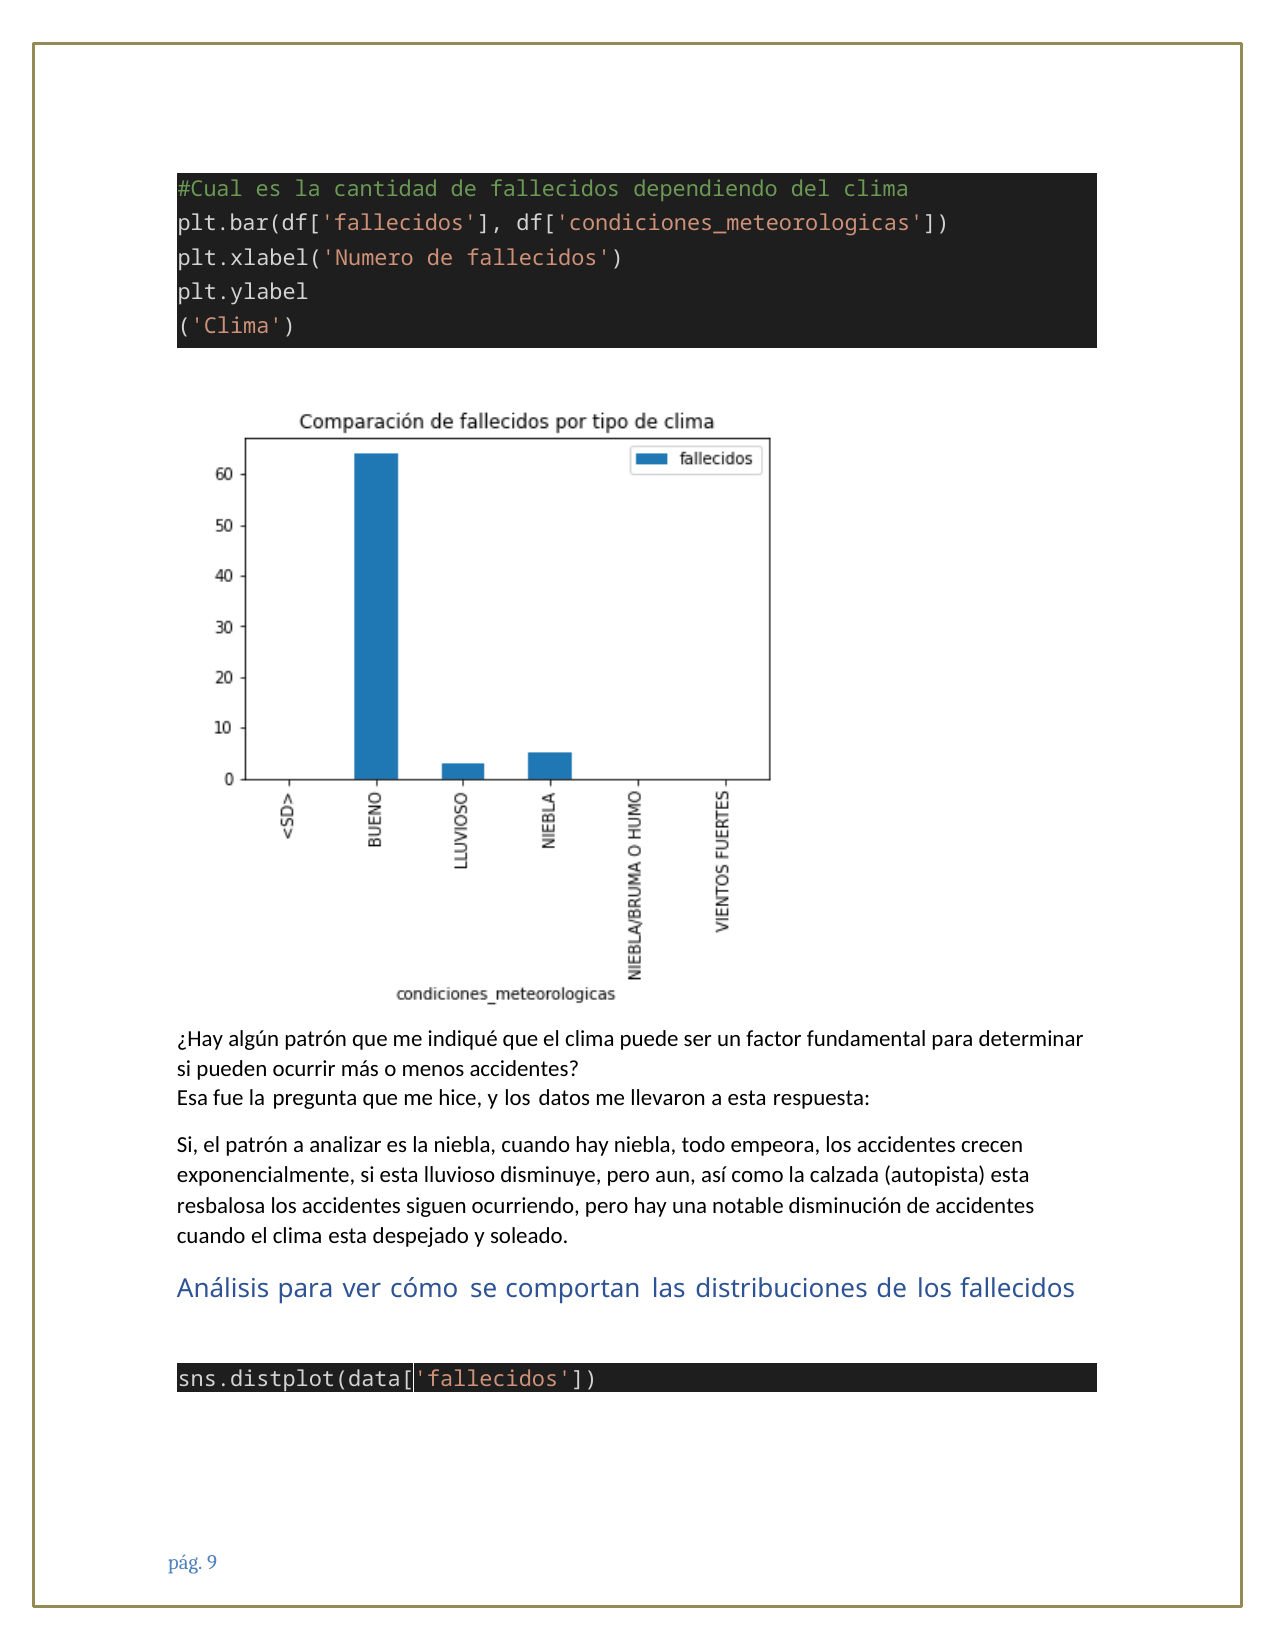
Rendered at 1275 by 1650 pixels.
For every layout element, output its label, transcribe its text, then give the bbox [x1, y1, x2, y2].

text Si, el patrón a analizar es la niebla, cuando hay niebla, todo empeora, los accidentes crecen exponencialmente, si esta lluvioso disminuye, pero aun, así como la calzada (autopista) esta resbalosa los accidentes siguen ocurriendo, pero hay una notable disminución de accidentes cuando el clima esta despejado y soleado. [177, 1130, 1059, 1249]
text Esa fue la pregunta que me hice, y los datos me llevaron a esta respuesta: [177, 1083, 1112, 1111]
subtitle Análisis para ver cómo se comportan las distribuciones de los fallecidos [177, 1270, 1112, 1305]
text ¿Hay algún patrón que me indiqué que el clima puede ser un factor fundamental para determinar si pueden ocurrir más o menos accidentes? [177, 1024, 1096, 1082]
text sns.distplot(data['fallecidos']) [177, 1362, 1112, 1392]
picture [162, 402, 929, 1025]
